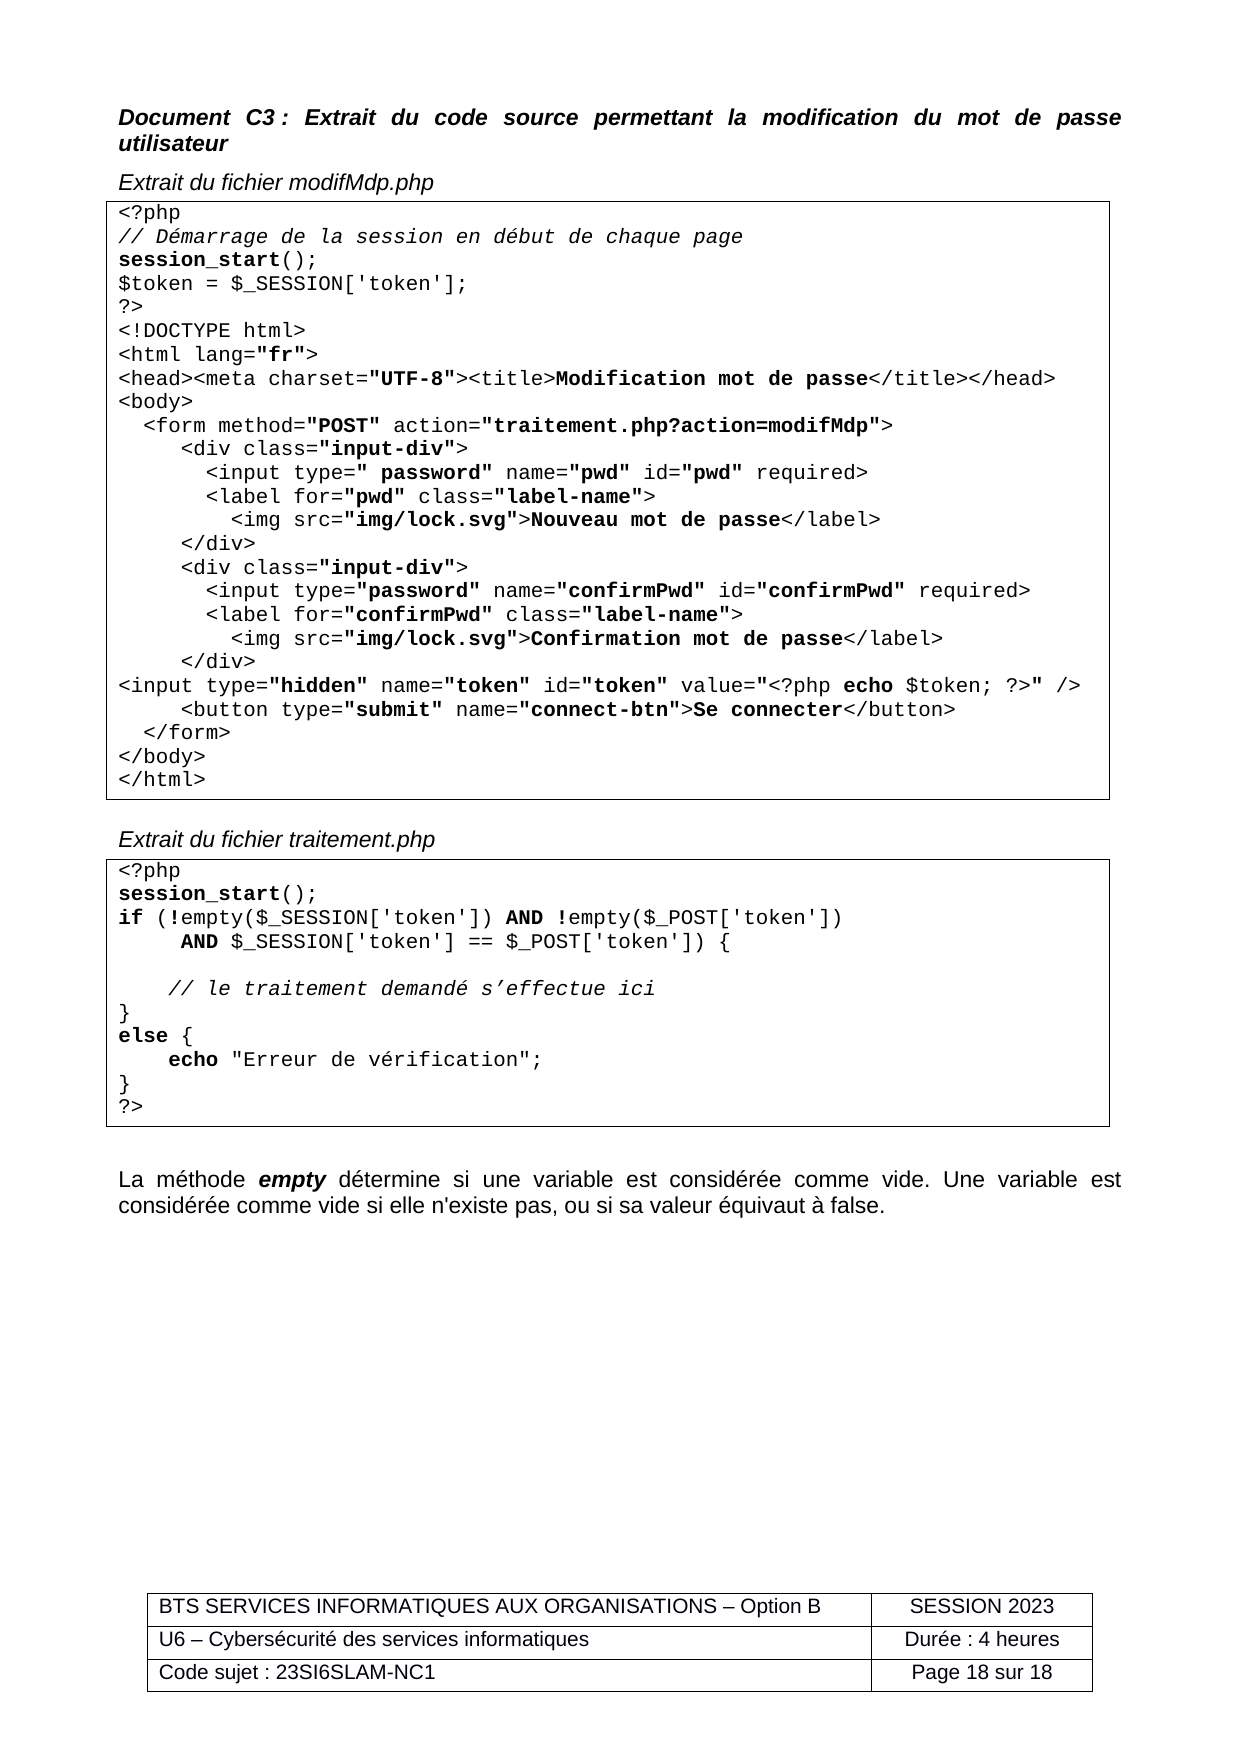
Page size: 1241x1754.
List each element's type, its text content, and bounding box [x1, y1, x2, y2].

text Extrait du fichier traitement.php [118, 826, 1122, 853]
text La méthode empty détermine si une variable est considérée comme vide. Une variable est considérée comme vide si elle n'existe pas, ou si sa valeur équivaut à false. [118, 1166, 1122, 1218]
text Document C3 : Extrait du code source permettant la modification du mot de passe utilisateur [118, 103, 1122, 156]
table_header <?php // Démarrage de la session en début de chaque page session_start(); $token = $_SESSION['token']; ?> <!DOCTYPE html> <html lang="fr"> <head><meta charset="UTF-8"><title>Modification mot de passe</title></head> <body> <form method="POST" action="traitement.php?action=modifMdp"> <div class="input-div"> <input type=" password" name="pwd" id="pwd" required> <label for="pwd" class="label-name"> <img src="img/lock.svg">Nouveau mot de passe</label> </div> <div class="input-div"> <input type="password" name="confirmPwd" id="confirmPwd" required> <label for="confirmPwd" class="label-name"> <img src="img/lock.svg">Confirmation mot de passe</label> </div> <input type="hidden" name="token" id="token" value="<?php echo $token; ?>" /> <button type="submit" name="connect-btn">Se connecter</button> </form> </body> </html> [107, 202, 1109, 799]
text Extrait du fichier modifMdp.php [118, 169, 1122, 195]
table_header <?php session_start(); if (!empty($_SESSION['token']) AND !empty($_POST['token']) AND $_SESSION['token'] == $_POST['token']) { // le traitement demandé s’effectue ici } else { echo "Erreur de vérification"; } ?> [107, 860, 1109, 1126]
